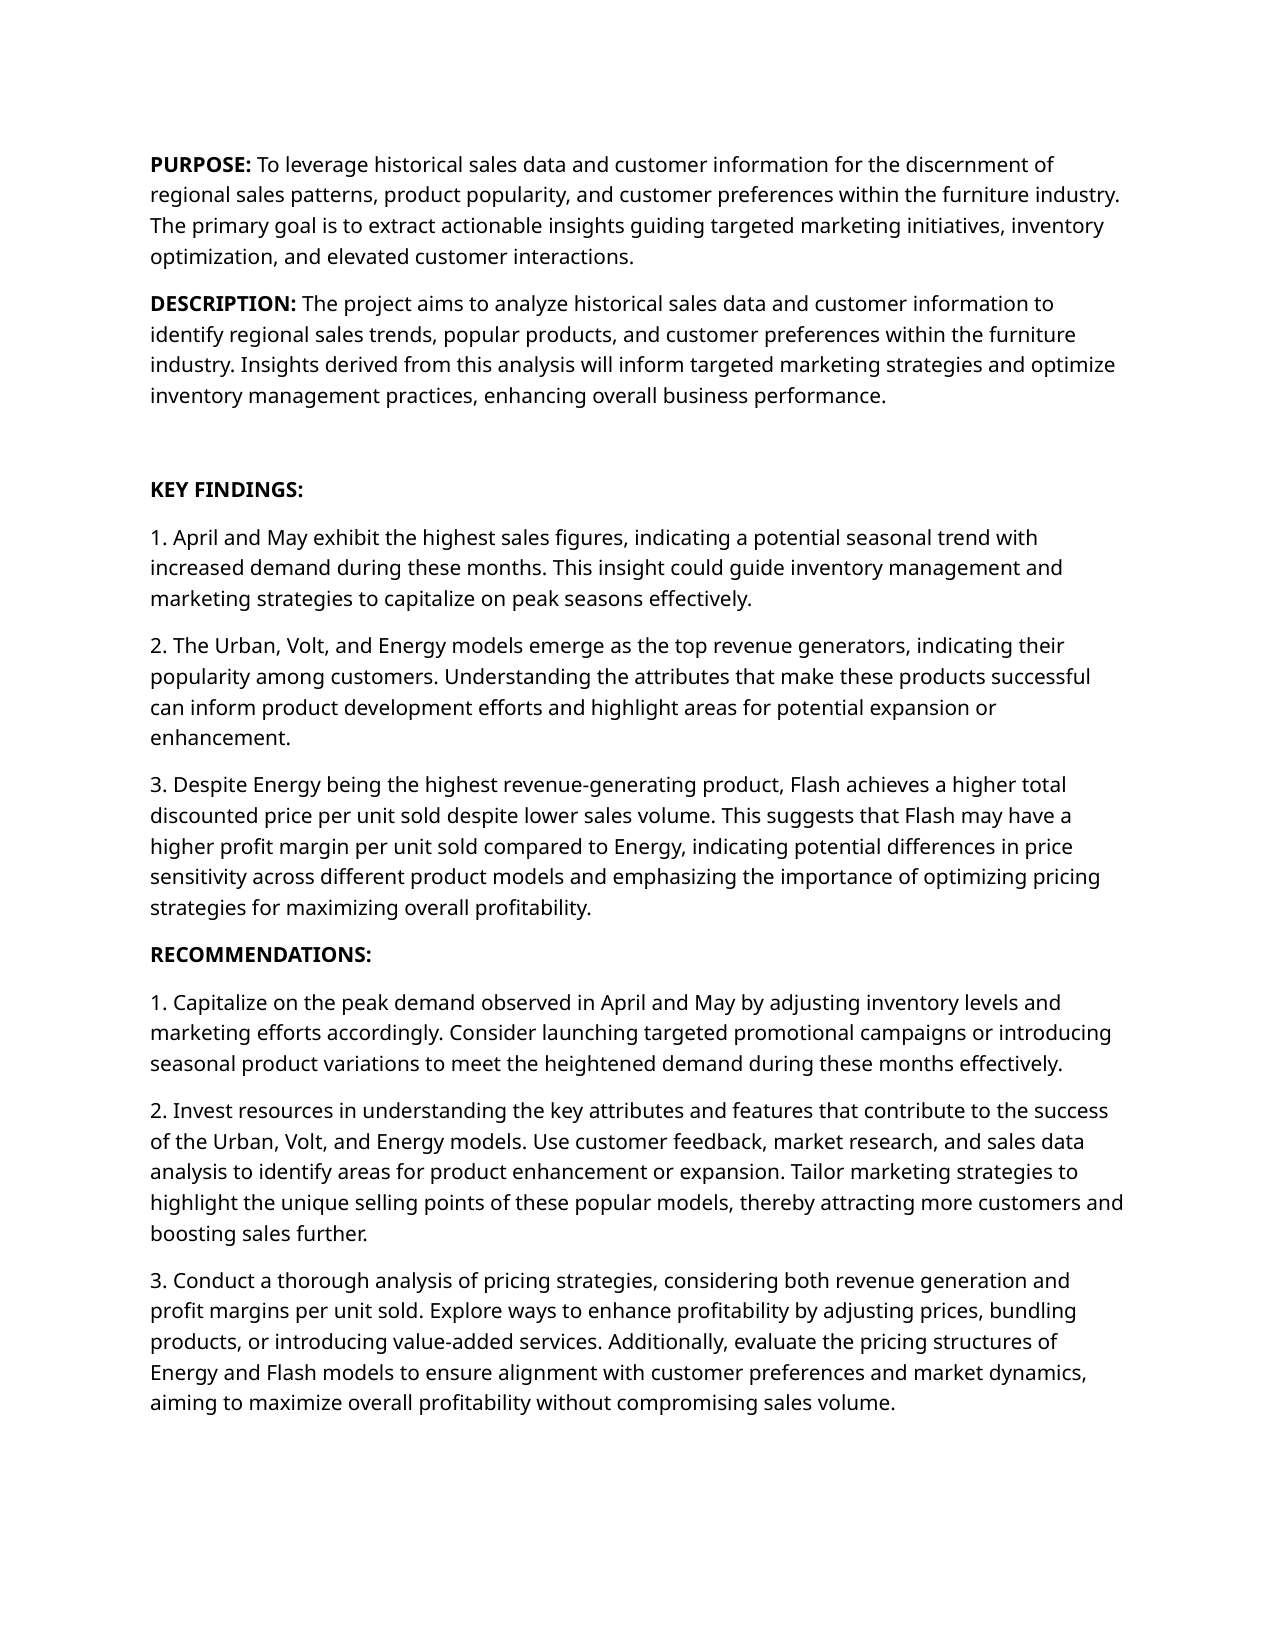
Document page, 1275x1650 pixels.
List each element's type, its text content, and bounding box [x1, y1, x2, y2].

text 3. Conduct a thorough analysis of pricing strategies, considering both revenue generation and profit margins per unit sold. Explore ways to enhance profitability by adjusting prices, bundling products, or introducing value-added services. Additionally, evaluate the pricing structures of Energy and Flash models to ensure alignment with customer preferences and market dynamics, aiming to maximize overall profitability without compromising sales volume. [150, 1266, 1125, 1417]
text PURPOSE: To leverage historical sales data and customer information for the discernment of regional sales patterns, product popularity, and customer preferences within the furniture industry. The primary goal is to extract actionable insights guiding targeted marketing initiatives, inventory optimization, and elevated customer interactions. [150, 150, 1125, 270]
text DESCRIPTION: The project aims to analyze historical sales data and customer information to identify regional sales trends, popular products, and customer preferences within the furniture industry. Insights derived from this analysis will inform targeted marketing strategies and optimize inventory management practices, enhancing overall business performance. [150, 289, 1125, 409]
text 2. The Urban, Volt, and Energy models emerge as the top revenue generators, indicating their popularity among customers. Understanding the attributes that make these products successful can inform product development efforts and highlight areas for potential expansion or enhancement. [150, 631, 1125, 752]
text RECOMMENDATIONS: [150, 940, 1125, 969]
text 2. Invest resources in understanding the key attributes and features that contribute to the success of the Urban, Volt, and Energy models. Use customer feedback, market research, and sales data analysis to identify areas for product enhancement or expansion. Tailor marketing strategies to highlight the unique selling points of these popular models, thereby attracting more customers and boosting sales further. [150, 1096, 1125, 1247]
text 3. Despite Energy being the highest revenue-generating product, Flash achieves a higher total discounted price per unit sold despite lower sales volume. This suggests that Flash may have a higher profit margin per unit sold compared to Energy, indicating potential differences in price sensitivity across different product models and emphasizing the importance of optimizing pricing strategies for maximizing overall profitability. [150, 771, 1125, 922]
text KEY FINDINGS: [150, 476, 1125, 504]
text 1. April and May exhibit the highest sales figures, indicating a potential seasonal trend with increased demand during these months. This insight could guide inventory management and marketing strategies to capitalize on peak seasons effectively. [150, 523, 1125, 613]
text 1. Capitalize on the peak demand observed in April and May by adjusting inventory levels and marketing efforts accordingly. Consider launching targeted promotional campaigns or introducing seasonal product variations to meet the heightened demand during these months effectively. [150, 988, 1125, 1077]
